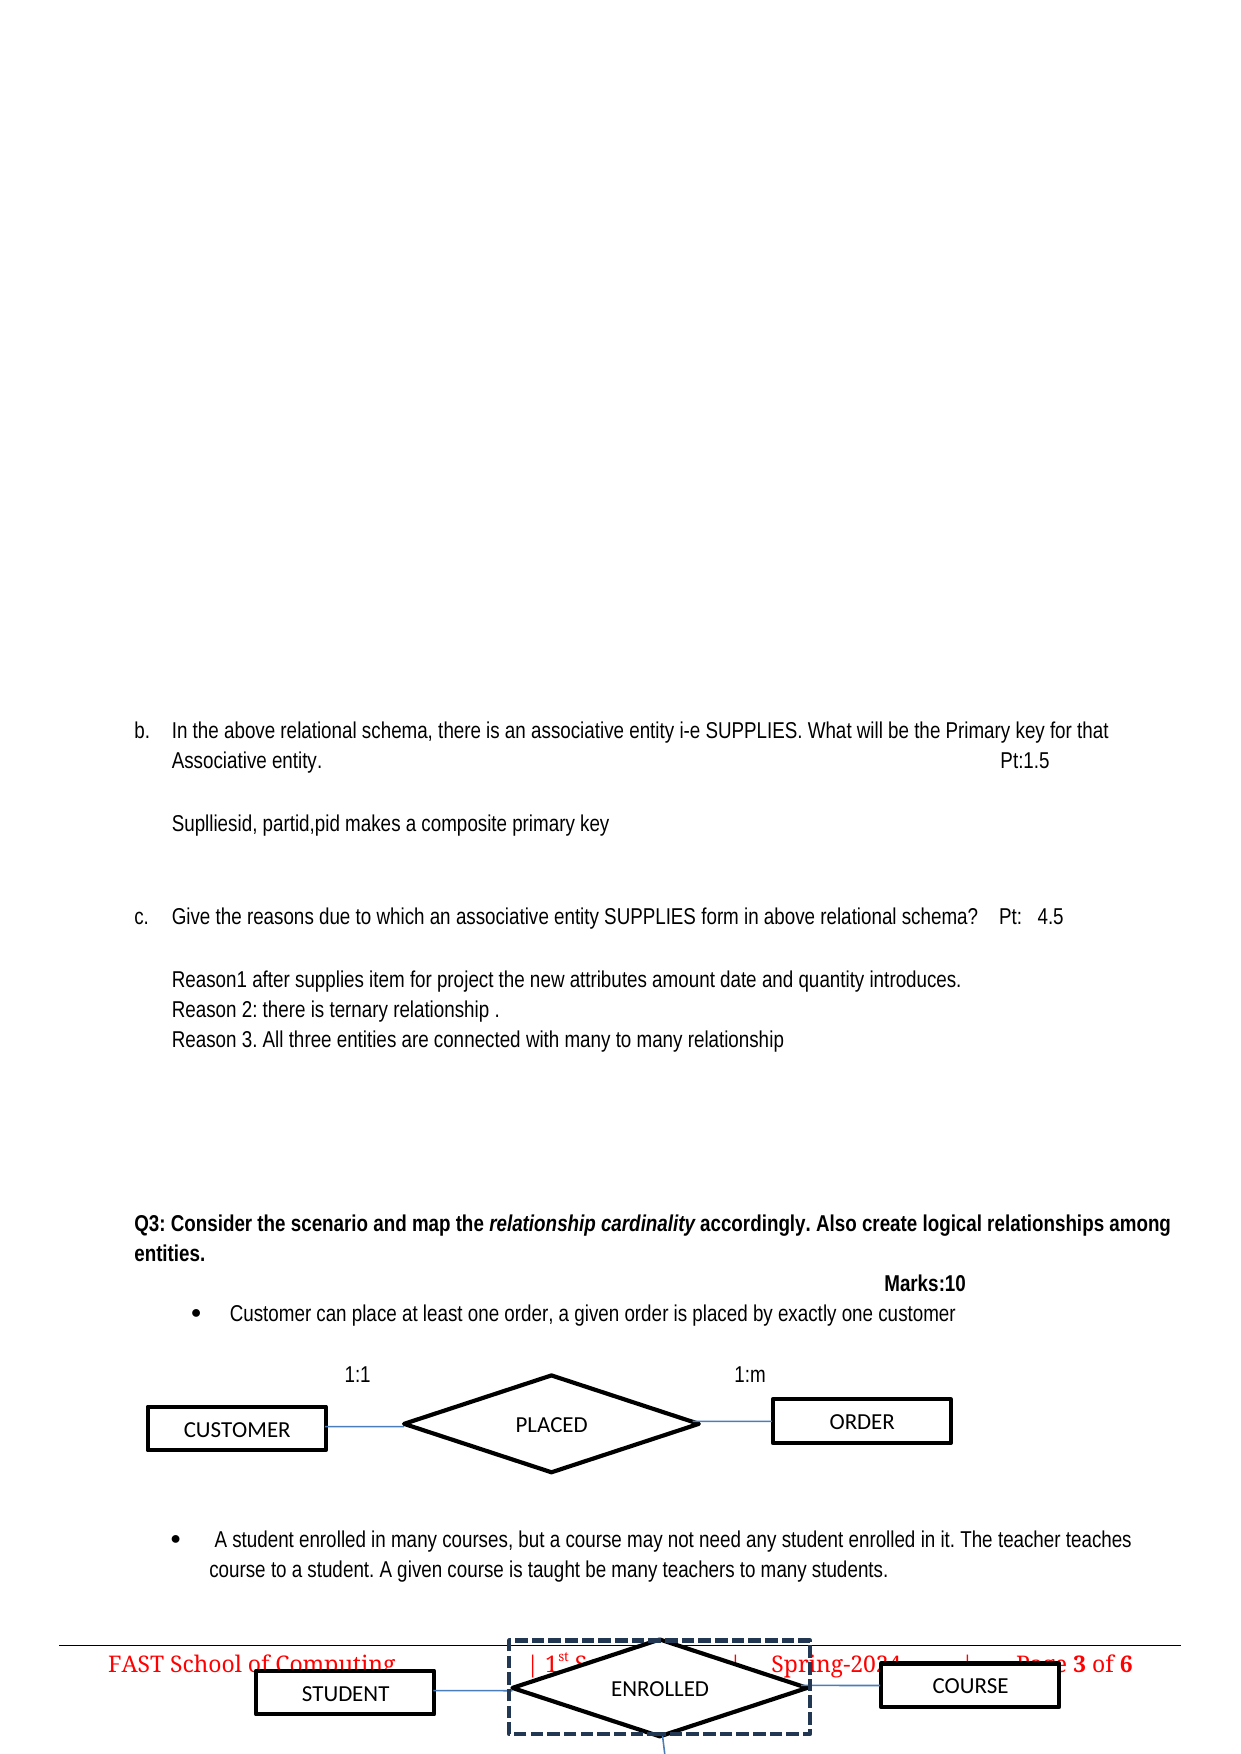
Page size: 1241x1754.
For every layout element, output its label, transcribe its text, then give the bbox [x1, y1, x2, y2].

list Give the reasons due to which an associative entity SUPPLIES form in above relational schema? Pt: 4.5 [134, 903, 1181, 962]
list Reason 3. All three entities are connected with many to many relationship [172, 1026, 1181, 1085]
list In the above relational schema, there is an associative entity i-e SUPPLIES. What will be the Primary key for that Associative entity. Pt:1.5 [134, 717, 1181, 806]
list Q3: Consider the scenario and map the relationship cardinality accordingly. Also create logical relationships among entities. Marks:10 [134, 1210, 1181, 1297]
list Reason1 after supplies item for project the new attributes amount date and quantity introduces. [172, 966, 1181, 992]
list Suplliesid, partid,pid makes a composite primary key [172, 810, 1181, 899]
list Customer can place at least one order, a given order is placed by exactly one customer 1:1 1:m [192, 1300, 1181, 1387]
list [172, 1526, 1181, 1643]
list Reason 2: there is ternary relationship . [172, 996, 1181, 1022]
